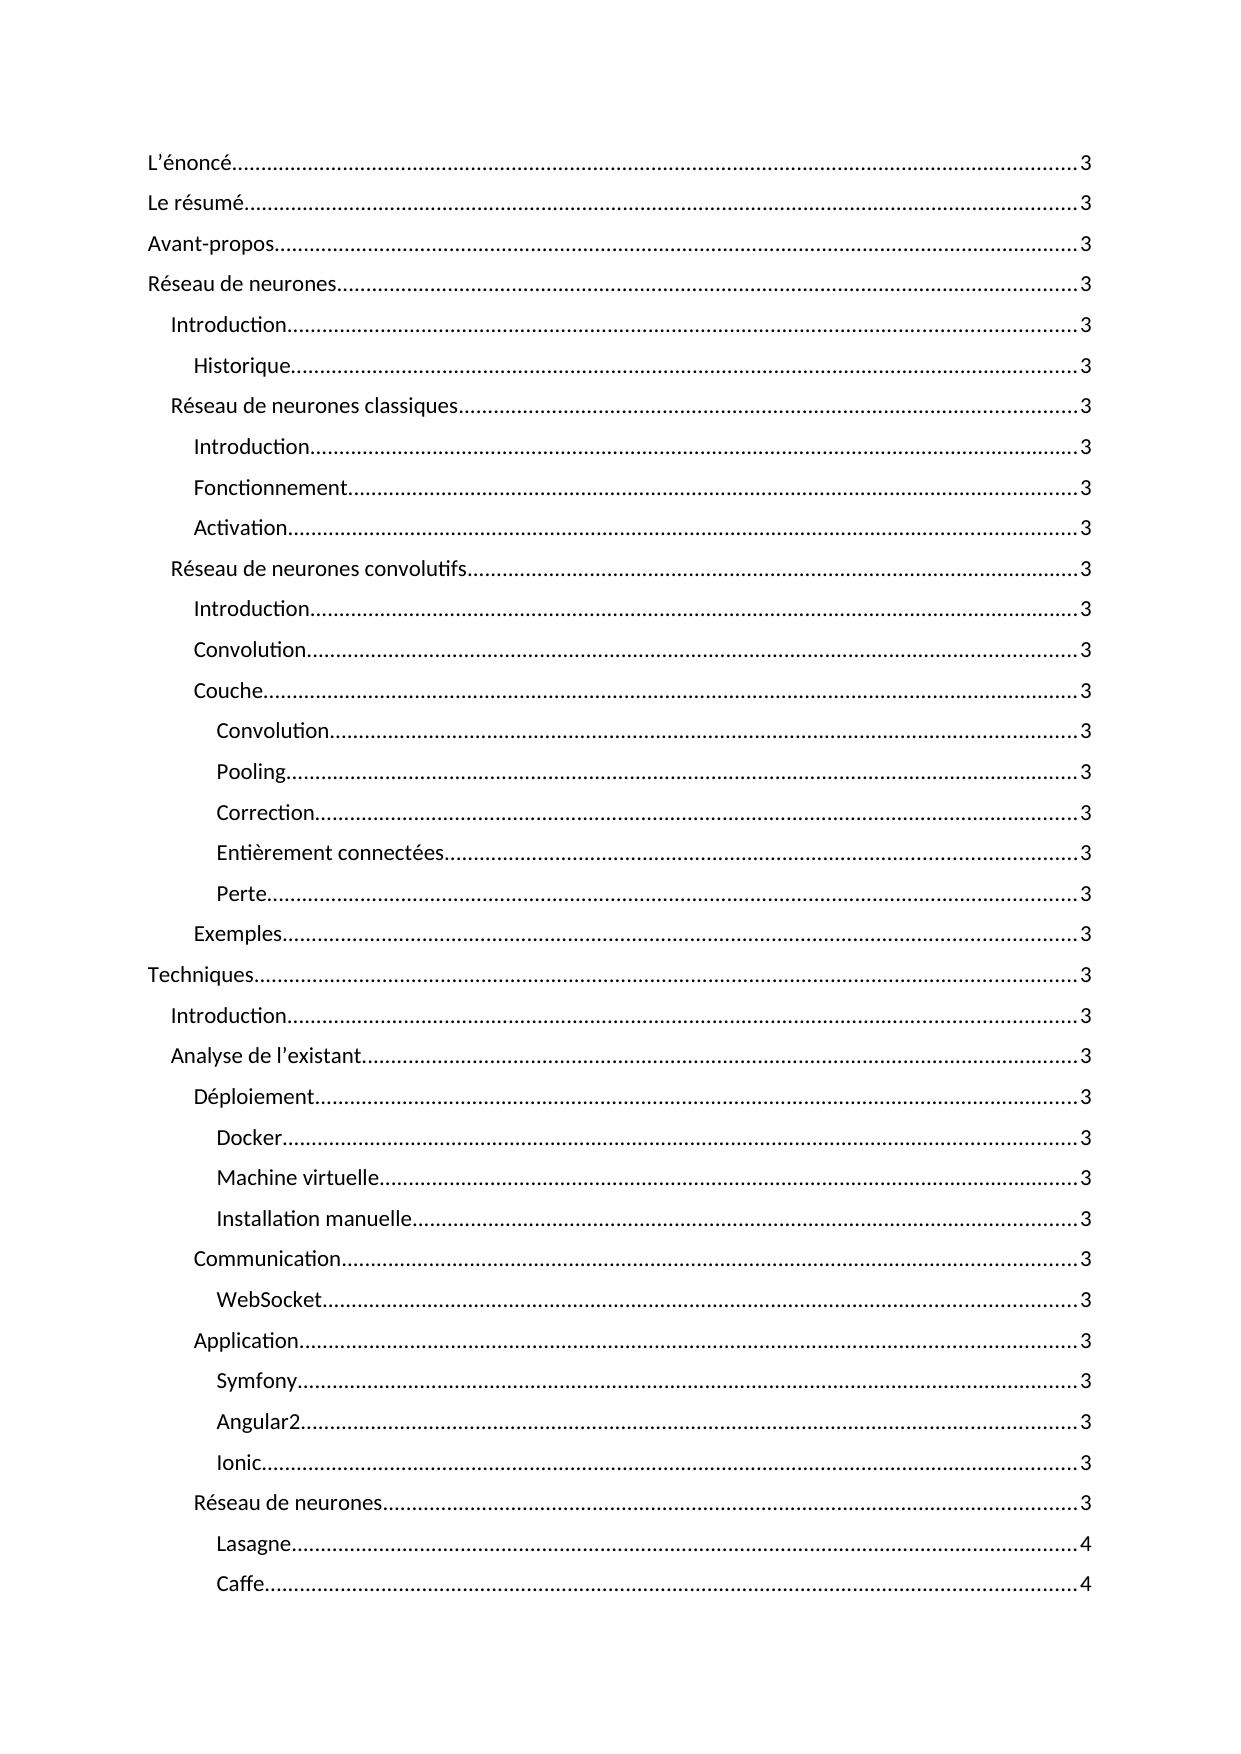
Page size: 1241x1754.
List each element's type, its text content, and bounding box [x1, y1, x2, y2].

text Angular2 3 [216, 1407, 1093, 1435]
text Communication 3 [193, 1244, 1093, 1272]
text Couche 3 [193, 676, 1093, 704]
text Pooling 3 [216, 757, 1093, 785]
text Installation manuelle 3 [216, 1204, 1093, 1232]
text Déploiement 3 [193, 1082, 1093, 1110]
text Réseau de neurones 3 [193, 1488, 1093, 1516]
text Activation 3 [193, 513, 1093, 541]
text WebSocket 3 [216, 1285, 1093, 1313]
text Introduction 3 [171, 1001, 1093, 1029]
text Correction 3 [216, 798, 1093, 826]
text Techniques 3 [148, 960, 1093, 988]
text Ionic 3 [216, 1448, 1093, 1476]
text Lasagne 4 [216, 1529, 1093, 1557]
text Perte 3 [216, 879, 1093, 907]
text Introduction 3 [193, 594, 1093, 622]
text Convolution 3 [193, 635, 1093, 663]
text Réseau de neurones 3 [148, 269, 1093, 297]
text Analyse de l’existant 3 [171, 1041, 1093, 1069]
text Symfony 3 [216, 1366, 1093, 1394]
text Réseau de neurones convolutifs 3 [171, 554, 1093, 582]
text Docker 3 [216, 1123, 1093, 1151]
text Application 3 [193, 1326, 1093, 1354]
text Convolution 3 [216, 716, 1093, 744]
text Historique 3 [193, 351, 1093, 379]
text Caffe 4 [216, 1569, 1093, 1597]
text Avant-propos 3 [148, 229, 1093, 257]
text Machine virtuelle 3 [216, 1163, 1093, 1191]
text Fonctionnement 3 [193, 473, 1093, 501]
text Entièrement connectées 3 [216, 838, 1093, 866]
text L’énoncé 3 [148, 148, 1093, 176]
text Réseau de neurones classiques 3 [171, 391, 1093, 419]
text Exemples 3 [193, 919, 1093, 947]
text Introduction 3 [171, 310, 1093, 338]
text Le résumé 3 [148, 188, 1093, 216]
text Introduction 3 [193, 432, 1093, 460]
